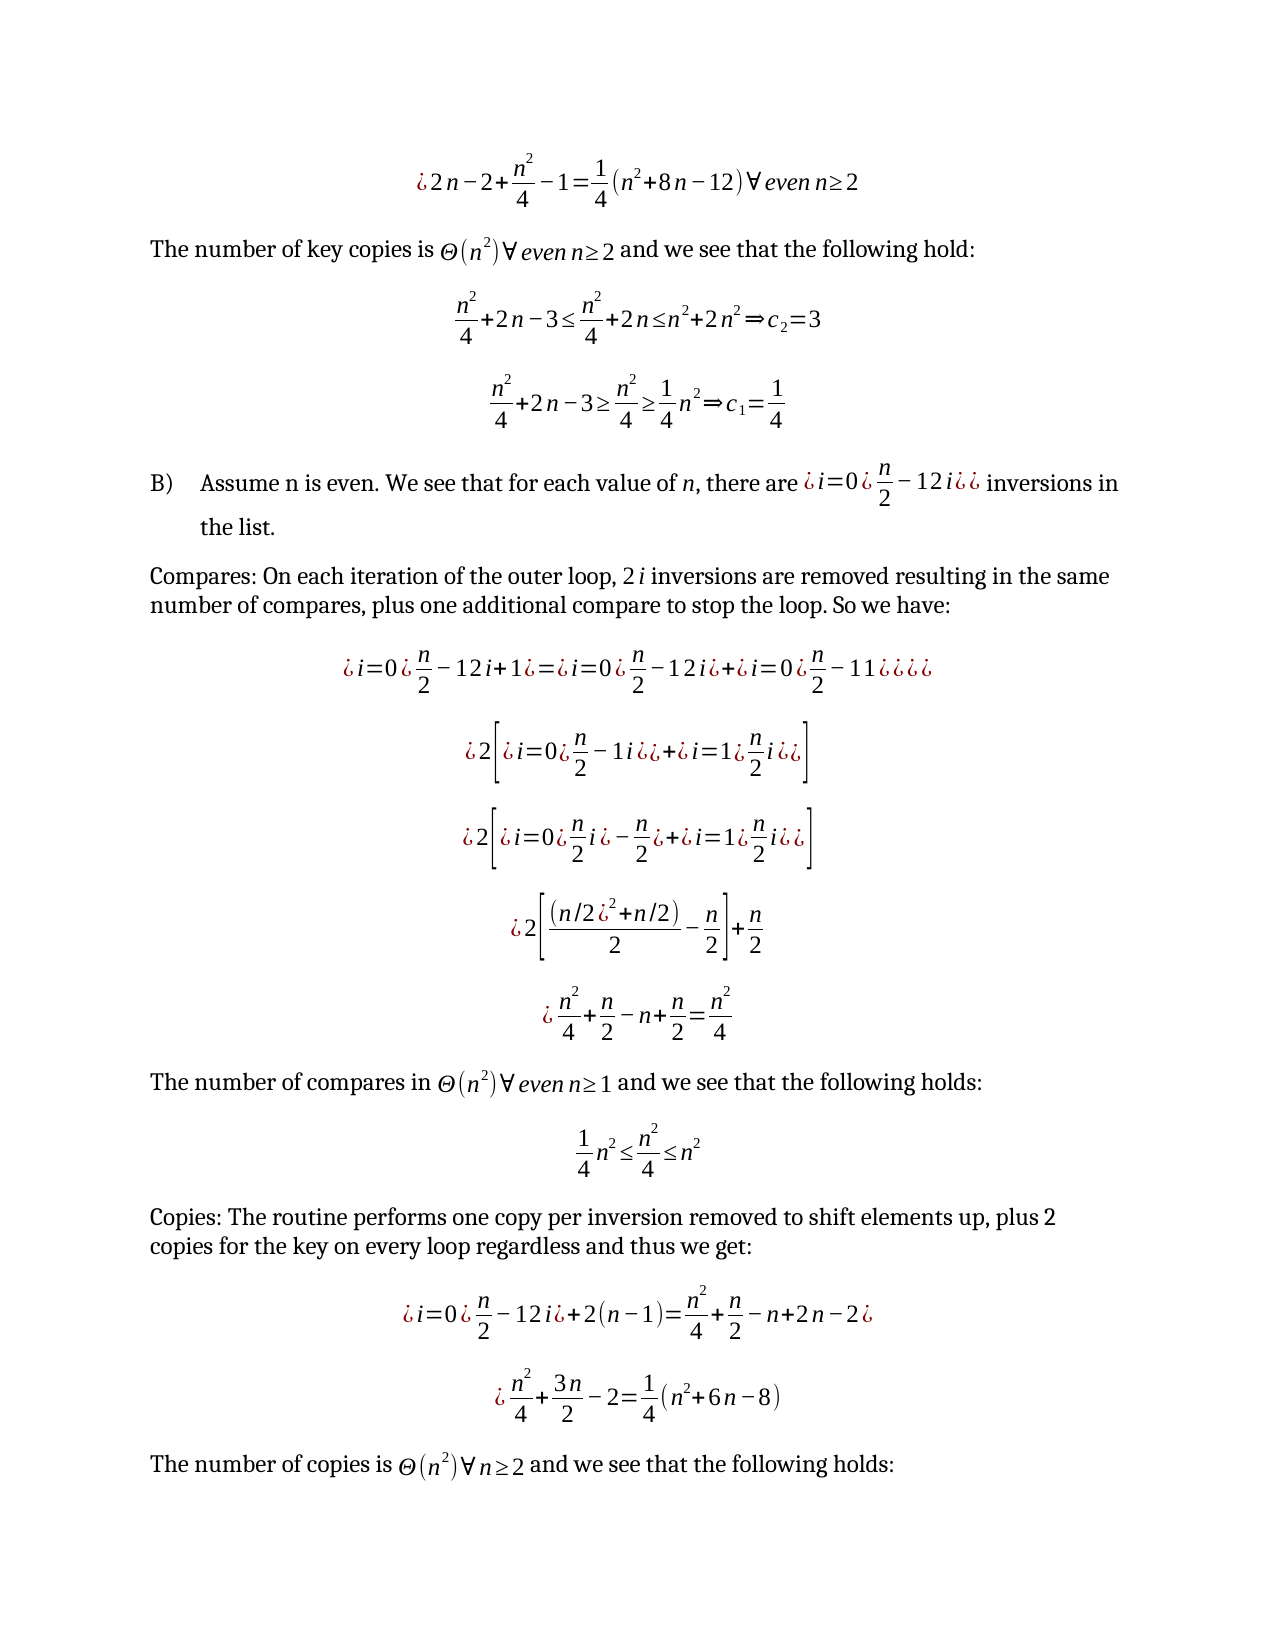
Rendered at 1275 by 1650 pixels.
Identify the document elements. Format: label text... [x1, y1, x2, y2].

text The number of key copies is and we see that the following hold: [150, 233, 1125, 266]
list Assume n is even. We see that for each value of , there are inversions in the list. [150, 454, 1125, 541]
text Copies: The routine performs one copy per inversion removed to shift elements up, plus 2 copies for the key on every loop regardless and thus we get: [150, 1203, 1125, 1261]
text The number of compares in and we see that the following holds: [150, 1066, 1125, 1099]
text Compares: On each iteration of the outer loop, inversions are removed resulting in the same number of compares, plus one additional compare to stop the loop. So we have: [150, 562, 1125, 620]
text The number of copies is and we see that the following holds: [150, 1448, 1125, 1481]
